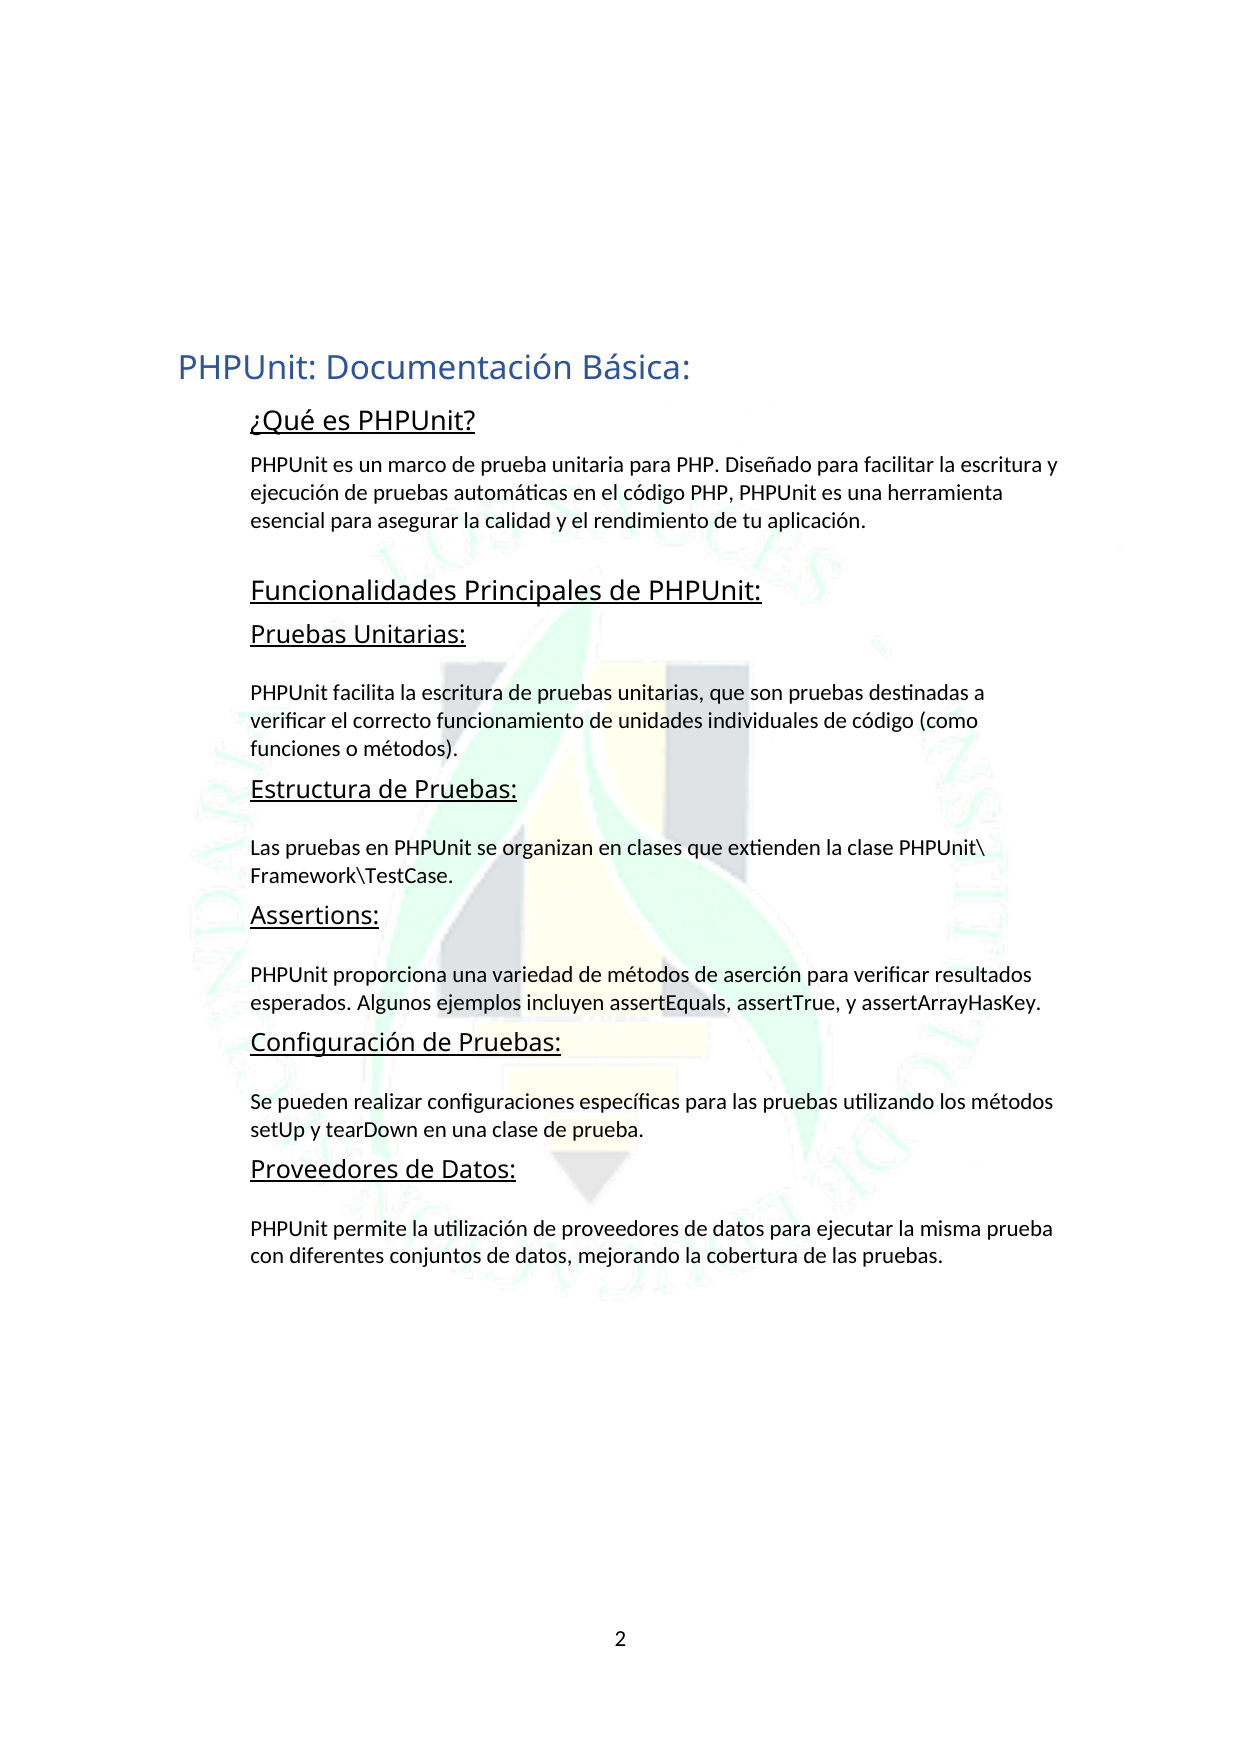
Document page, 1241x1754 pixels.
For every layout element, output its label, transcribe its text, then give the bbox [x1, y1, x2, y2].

subtitle PHPUnit: Documentación Básica: [177, 343, 1063, 389]
subtitle Proveedores de Datos: [250, 1152, 1063, 1186]
subtitle Estructura de Pruebas: [250, 771, 1063, 805]
text Las pruebas en PHPUnit se organizan en clases que extienden la clase PHPUnit\Framework\TestCase. [250, 833, 1063, 889]
subtitle Pruebas Unitarias: [250, 616, 1063, 651]
text PHPUnit facilita la escritura de pruebas unitarias, que son pruebas destinadas a verificar el correcto funcionamiento de unidades individuales de código (como funciones o métodos). [250, 678, 1063, 763]
text PHPUnit proporciona una variedad de métodos de aserción para verificar resultados esperados. Algunos ejemplos incluyen assertEquals, assertTrue, y assertArrayHasKey. [250, 960, 1063, 1016]
text PHPUnit es un marco de prueba unitaria para PHP. Diseñado para facilitar la escritura y ejecución de pruebas automáticas en el código PHP, PHPUnit es una herramienta esencial para asegurar la calidad y el rendimiento de tu aplicación. [250, 450, 1063, 534]
subtitle ¿Qué es PHPUnit? [250, 401, 1063, 438]
subtitle Configuración de Pruebas: [250, 1025, 1063, 1059]
text Se pueden realizar configuraciones específicas para las pruebas utilizando los métodos setUp y tearDown en una clase de prueba. [250, 1087, 1063, 1143]
subtitle Assertions: [250, 898, 1063, 932]
text PHPUnit permite la utilización de proveedores de datos para ejecutar la misma prueba con diferentes conjuntos de datos, mejorando la cobertura de las pruebas. [250, 1214, 1063, 1270]
subtitle Funcionalidades Principales de PHPUnit: [250, 571, 1063, 608]
